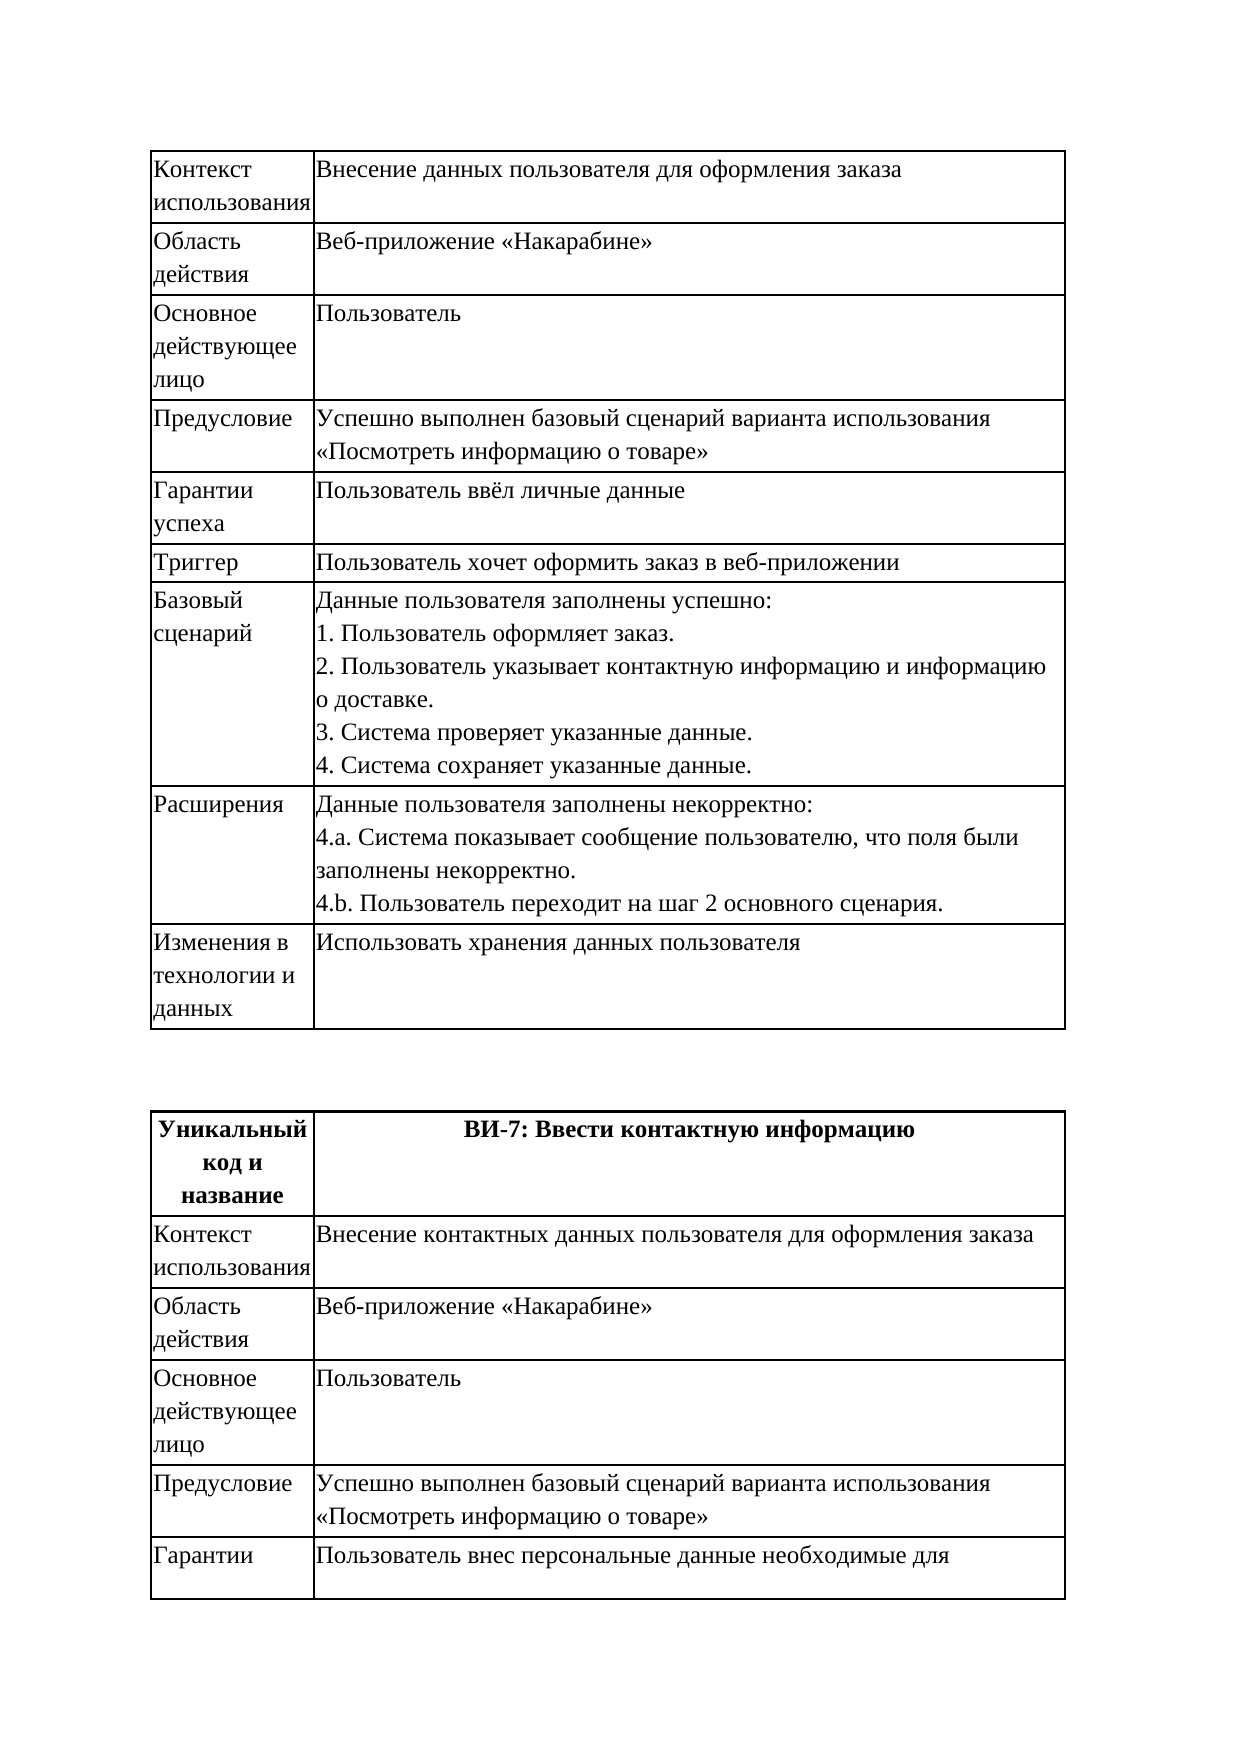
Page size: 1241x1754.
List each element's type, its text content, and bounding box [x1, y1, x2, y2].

table_cell Пользователь [315, 1361, 1064, 1464]
table_cell Расширения [152, 787, 313, 923]
table_cell Веб-приложение «Накарабине» [315, 1289, 1064, 1359]
table_header Уникальный код и название [152, 1113, 313, 1215]
table_cell Пользователь [315, 296, 1064, 399]
table_cell Контекст использования [152, 152, 313, 222]
table_cell Основное действующее лицо [152, 296, 313, 399]
table_cell Контекст использования [152, 1217, 313, 1287]
table_cell Триггер [152, 545, 313, 581]
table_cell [315, 1538, 1064, 1598]
table_cell Гарантии успеха [152, 1538, 313, 1598]
table_cell Данные пользователя заполнены успешно: 1. Пользователь оформляет заказ. 2. Пользователь указывает контактную информацию и информацию о доставке. 3. Система проверяет указанные данные. 4. Система сохраняет указанные данные. [315, 583, 1064, 785]
table_cell Область действия [152, 1289, 313, 1359]
table_cell Область действия [152, 224, 313, 294]
table_cell Успешно выполнен базовый сценарий варианта использования «Посмотреть информацию о товаре» [315, 1466, 1064, 1536]
table_cell Предусловие [152, 401, 313, 471]
table_cell Данные пользователя заполнены некорректно: 4.а. Система показывает сообщение пользователю, что поля были заполнены некорректно. 4.b. Пользователь переходит на шаг 2 основного сценария. [315, 787, 1064, 923]
table_cell Гарантии успеха [152, 473, 313, 542]
table_cell Внесение контактных данных пользователя для оформления заказа [315, 1217, 1064, 1287]
table_cell Базовый сценарий [152, 583, 313, 785]
table_cell Предусловие [152, 1466, 313, 1536]
table_header ВИ-7: Ввести контактную информацию [315, 1113, 1064, 1215]
table_cell Основное действующее лицо [152, 1361, 313, 1464]
table_cell Использовать хранения данных пользователя [315, 925, 1064, 1028]
table_cell Изменения в технологии и данных [152, 925, 313, 1028]
table_cell Внесение данных пользователя для оформления заказа [315, 152, 1064, 222]
table_cell Пользователь ввёл личные данные [315, 473, 1064, 542]
table_cell Пользователь хочет оформить заказ в веб-приложении [315, 545, 1064, 581]
table_cell Успешно выполнен базовый сценарий варианта использования «Посмотреть информацию о товаре» [315, 401, 1064, 471]
table_cell Веб-приложение «Накарабине» [315, 224, 1064, 294]
